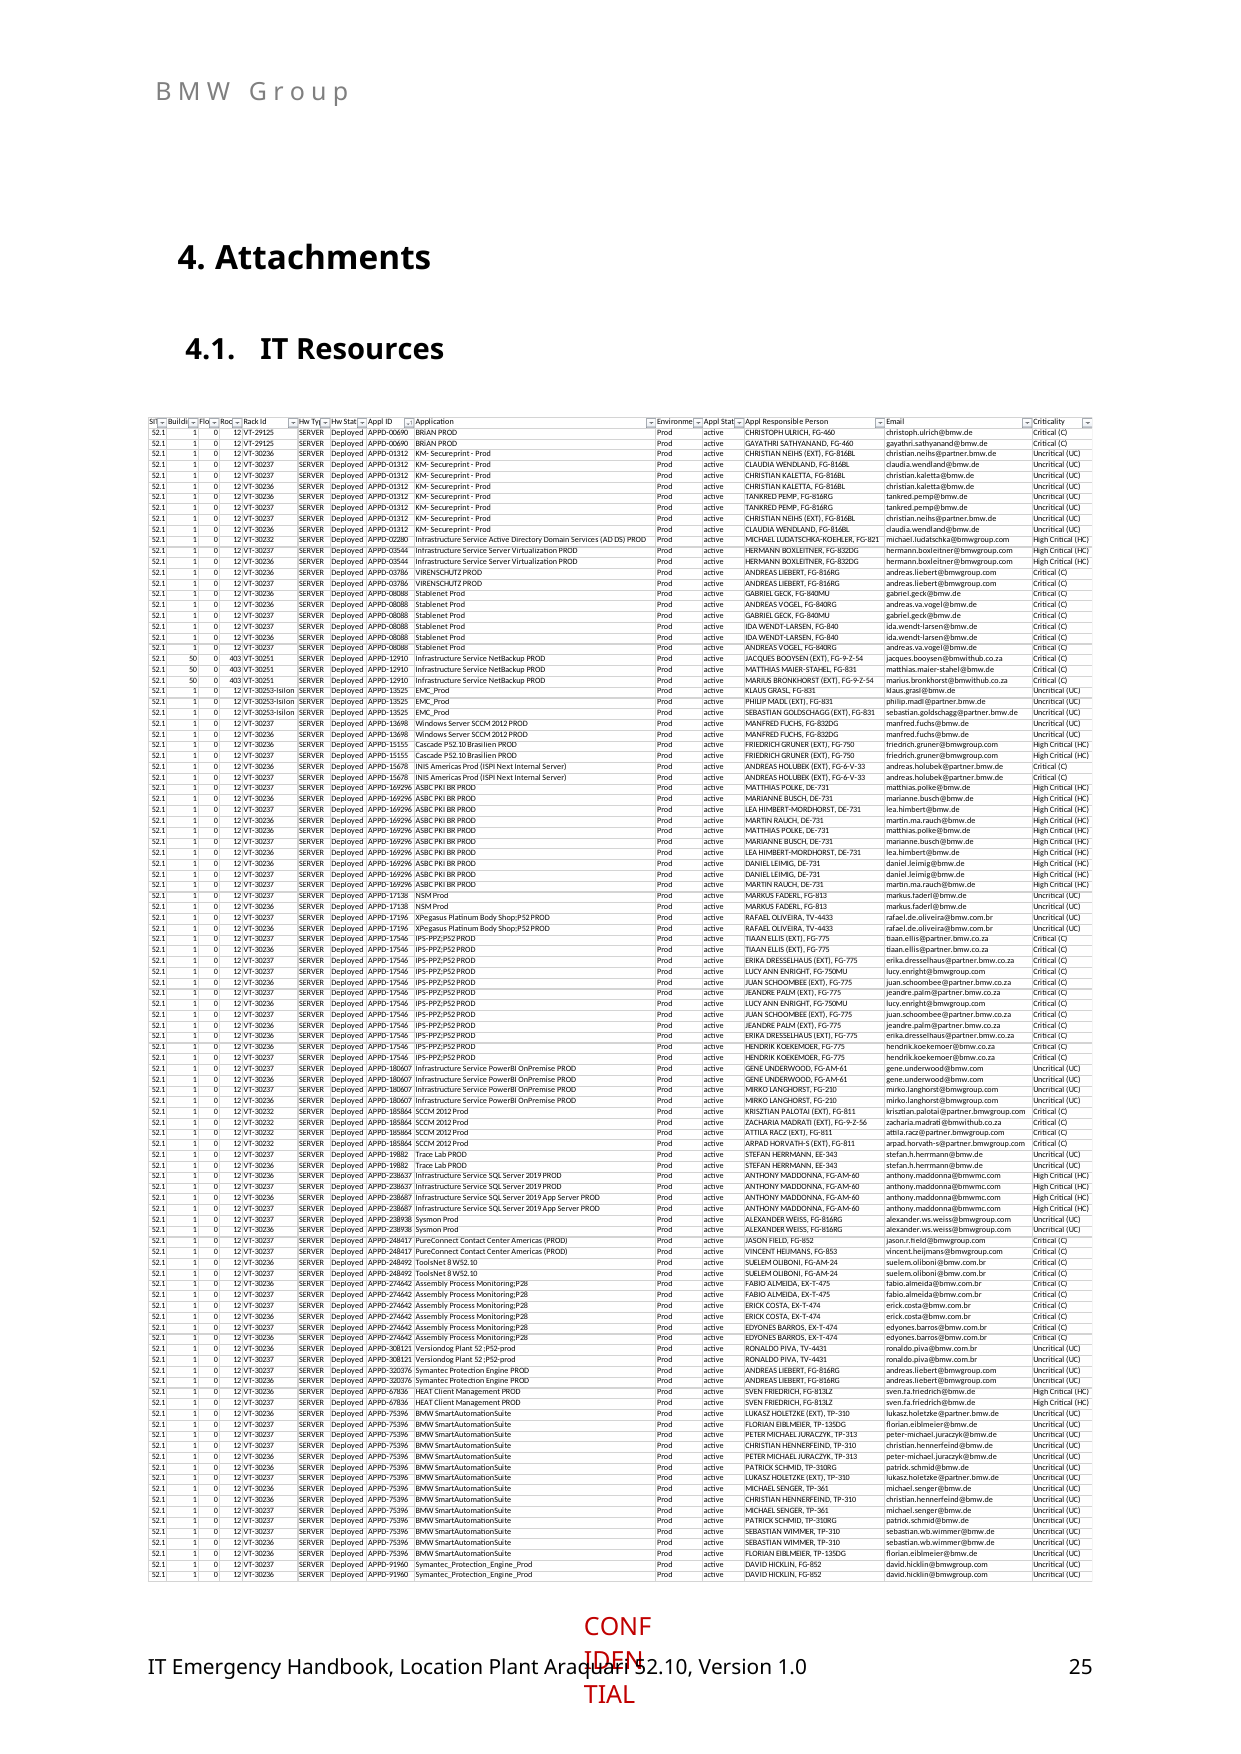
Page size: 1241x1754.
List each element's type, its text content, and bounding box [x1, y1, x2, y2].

subtitle Attachments [177, 233, 1093, 279]
subtitle IT Resources [185, 328, 1093, 368]
